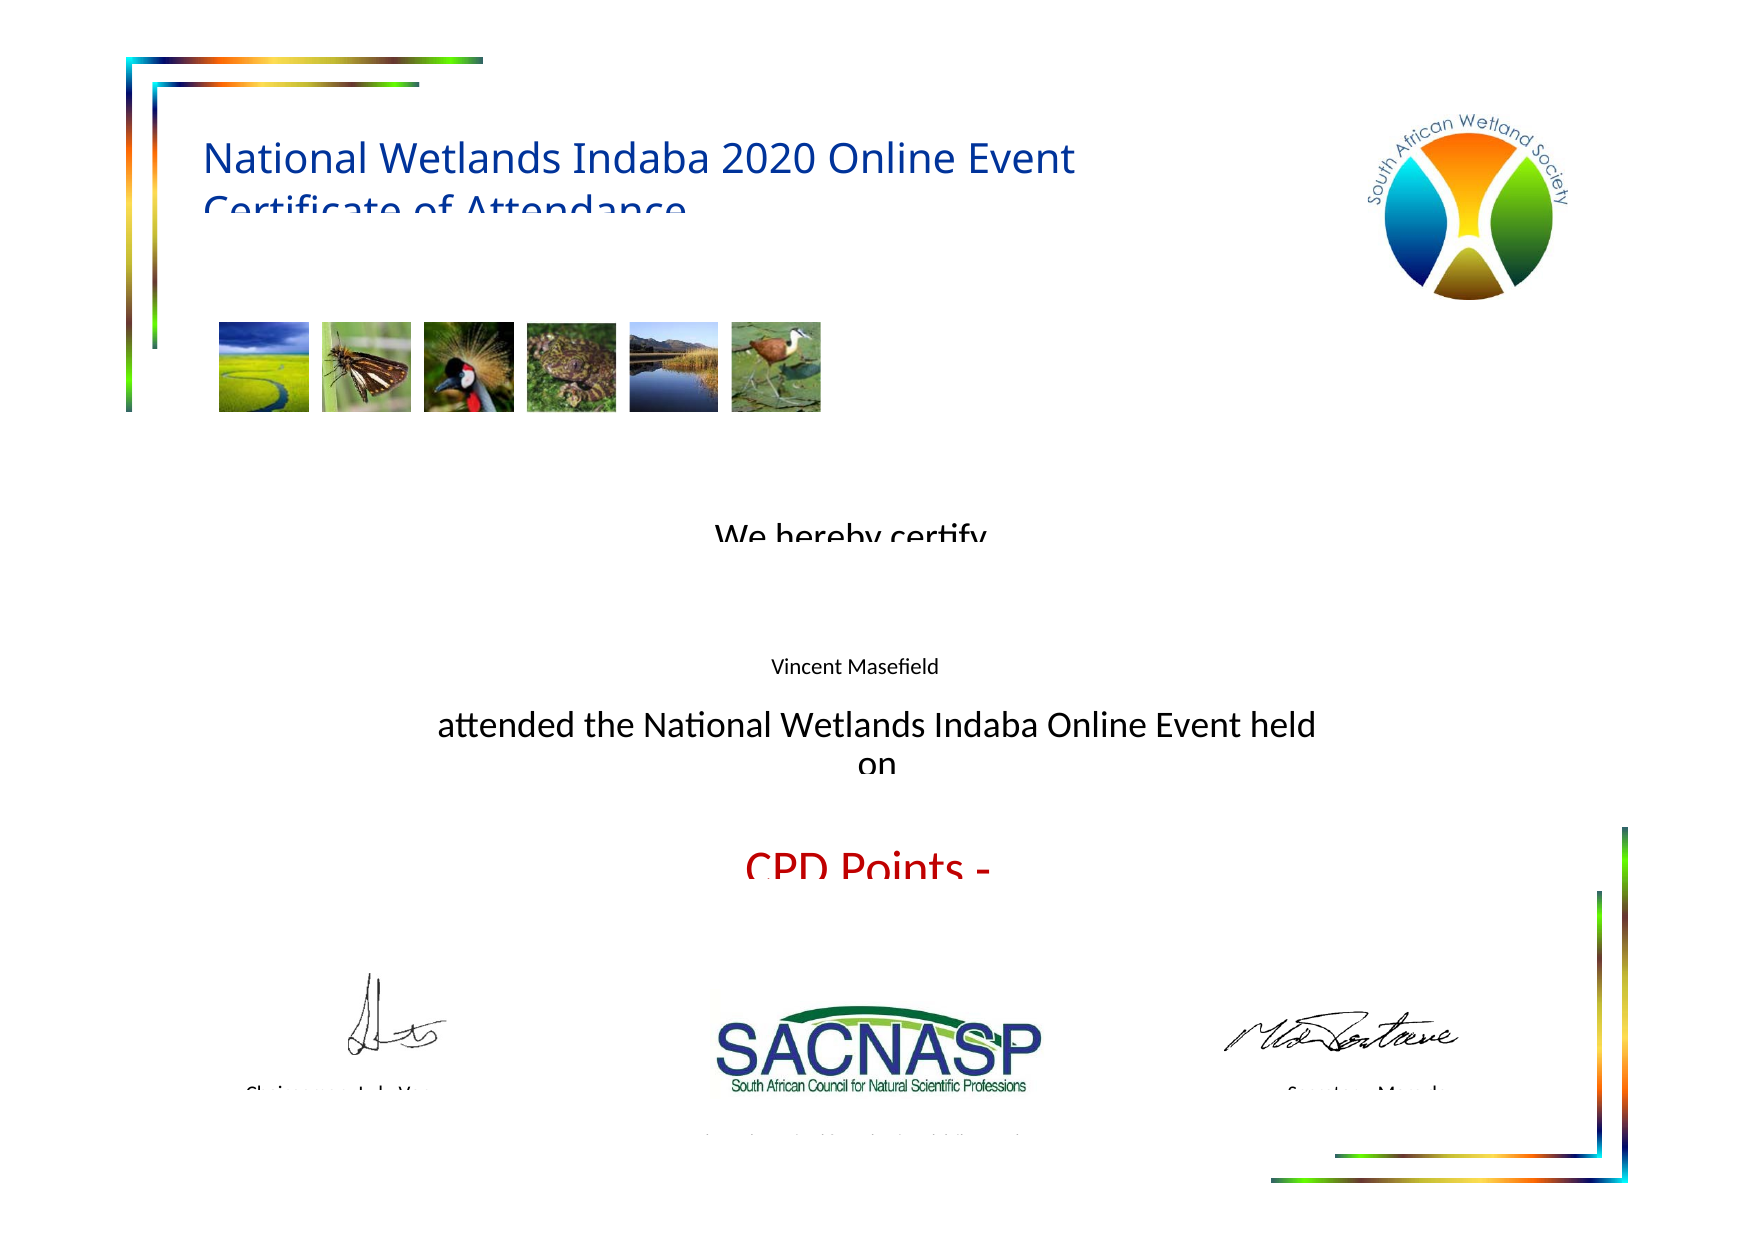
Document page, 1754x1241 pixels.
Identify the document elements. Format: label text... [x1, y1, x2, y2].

picture [629, 322, 718, 412]
picture [348, 973, 447, 1055]
picture [731, 322, 821, 412]
picture [1223, 827, 1628, 1183]
picture [1367, 114, 1568, 300]
text Vincent Masefield [179, 652, 1531, 680]
picture [126, 57, 514, 412]
picture [710, 989, 1045, 1099]
picture [526, 321, 617, 413]
